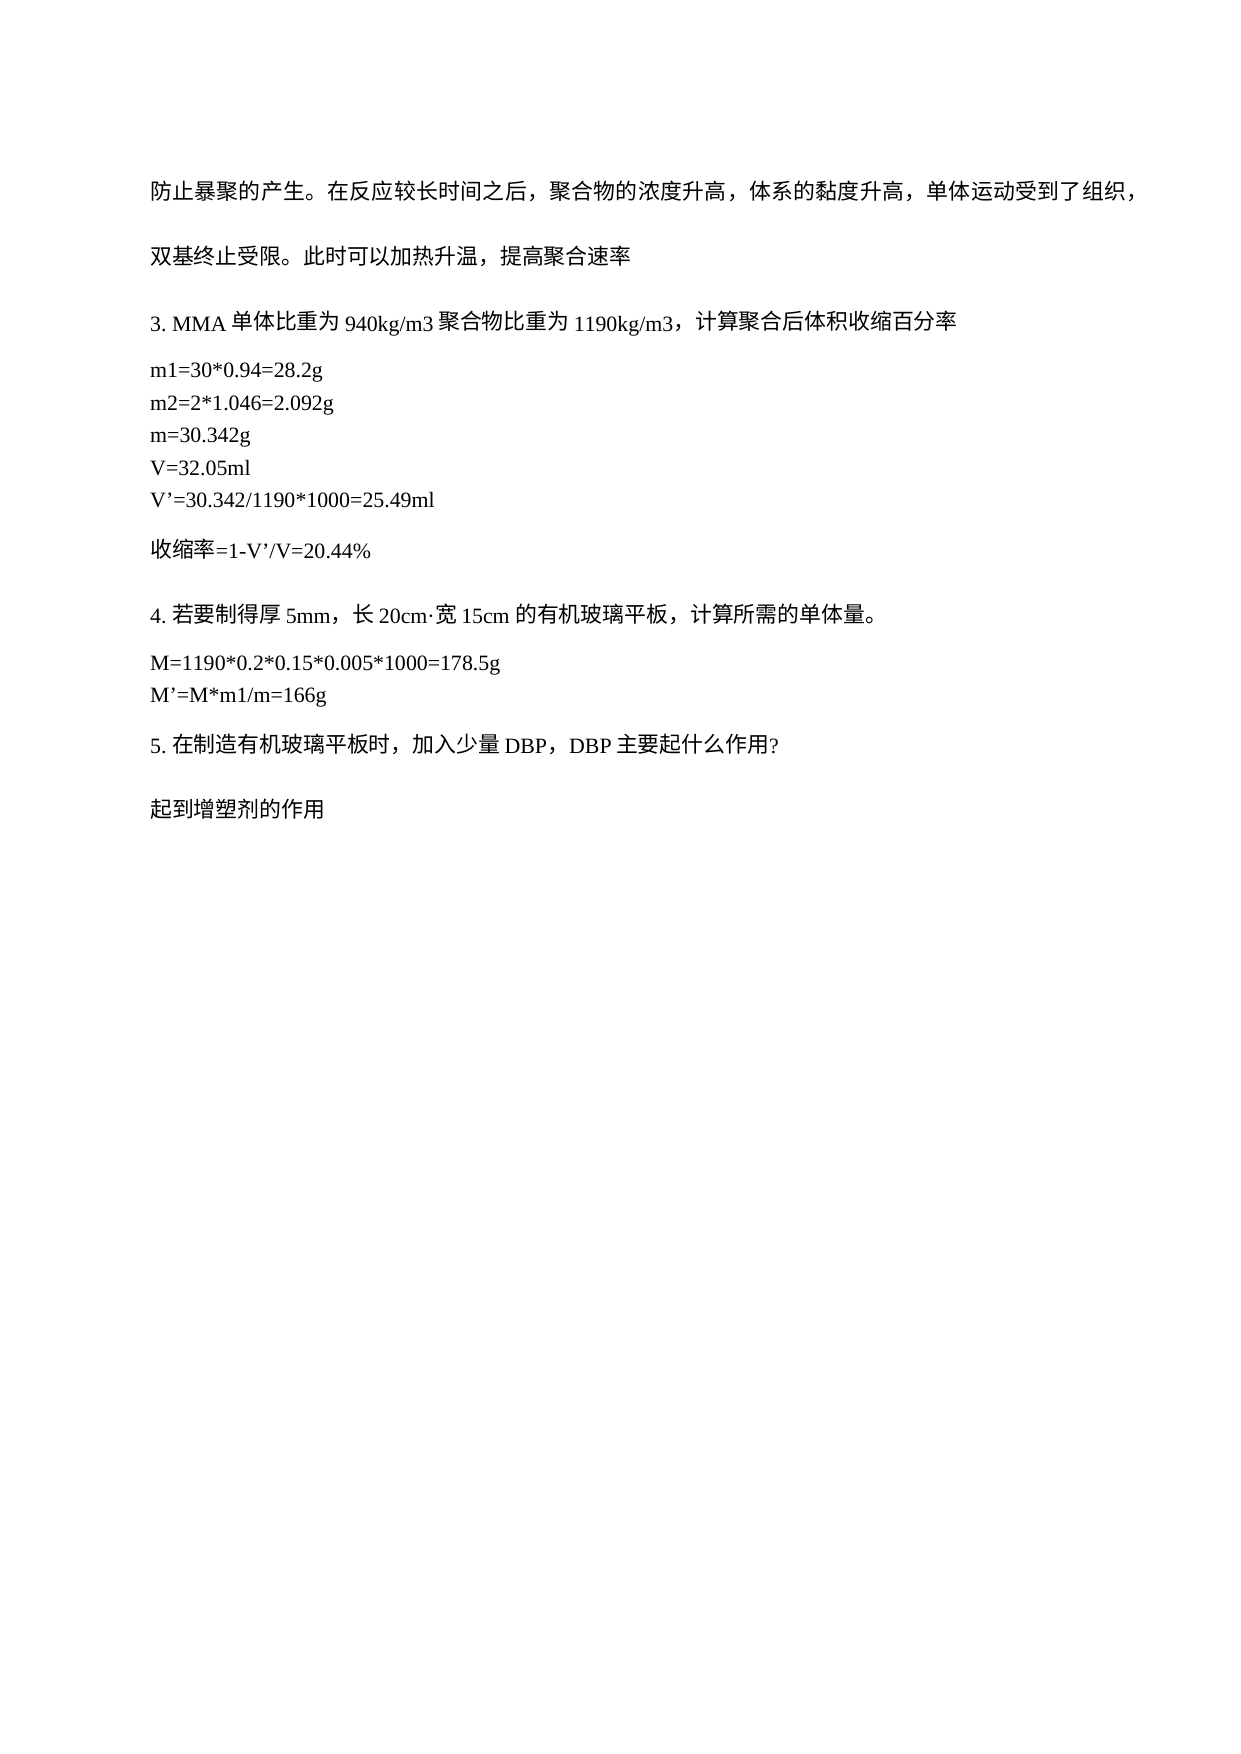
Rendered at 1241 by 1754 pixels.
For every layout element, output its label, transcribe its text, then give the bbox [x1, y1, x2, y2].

text 5. 在制造有机玻璃平板时，加入少量DBP，DBP主要起什么作用? [150, 714, 1152, 779]
text 4. 若要制得厚5mm，长20cm·宽15cm 的有机玻璃平板，计算所需的单体量。 [150, 584, 1152, 649]
text V=32.05ml [150, 454, 1152, 487]
text 起到增塑剂的作用 [150, 779, 1152, 844]
text m2=2*1.046=2.092g [150, 389, 1152, 422]
text m=30.342g [150, 422, 1152, 454]
text m1=30*0.94=28.2g [150, 357, 1152, 389]
text 3. MMA单体比重为940kg/m3聚合物比重为1190kg/m3，计算聚合后体积收缩百分率 [150, 292, 1152, 357]
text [150, 162, 1152, 292]
text M’=M*m1/m=166g [150, 682, 1152, 714]
text M=1190*0.2*0.15*0.005*1000=178.5g [150, 649, 1152, 682]
text V’=30.342/1190*1000=25.49ml [150, 487, 1152, 519]
text 收缩率=1-V’/V=20.44% [150, 519, 1152, 584]
